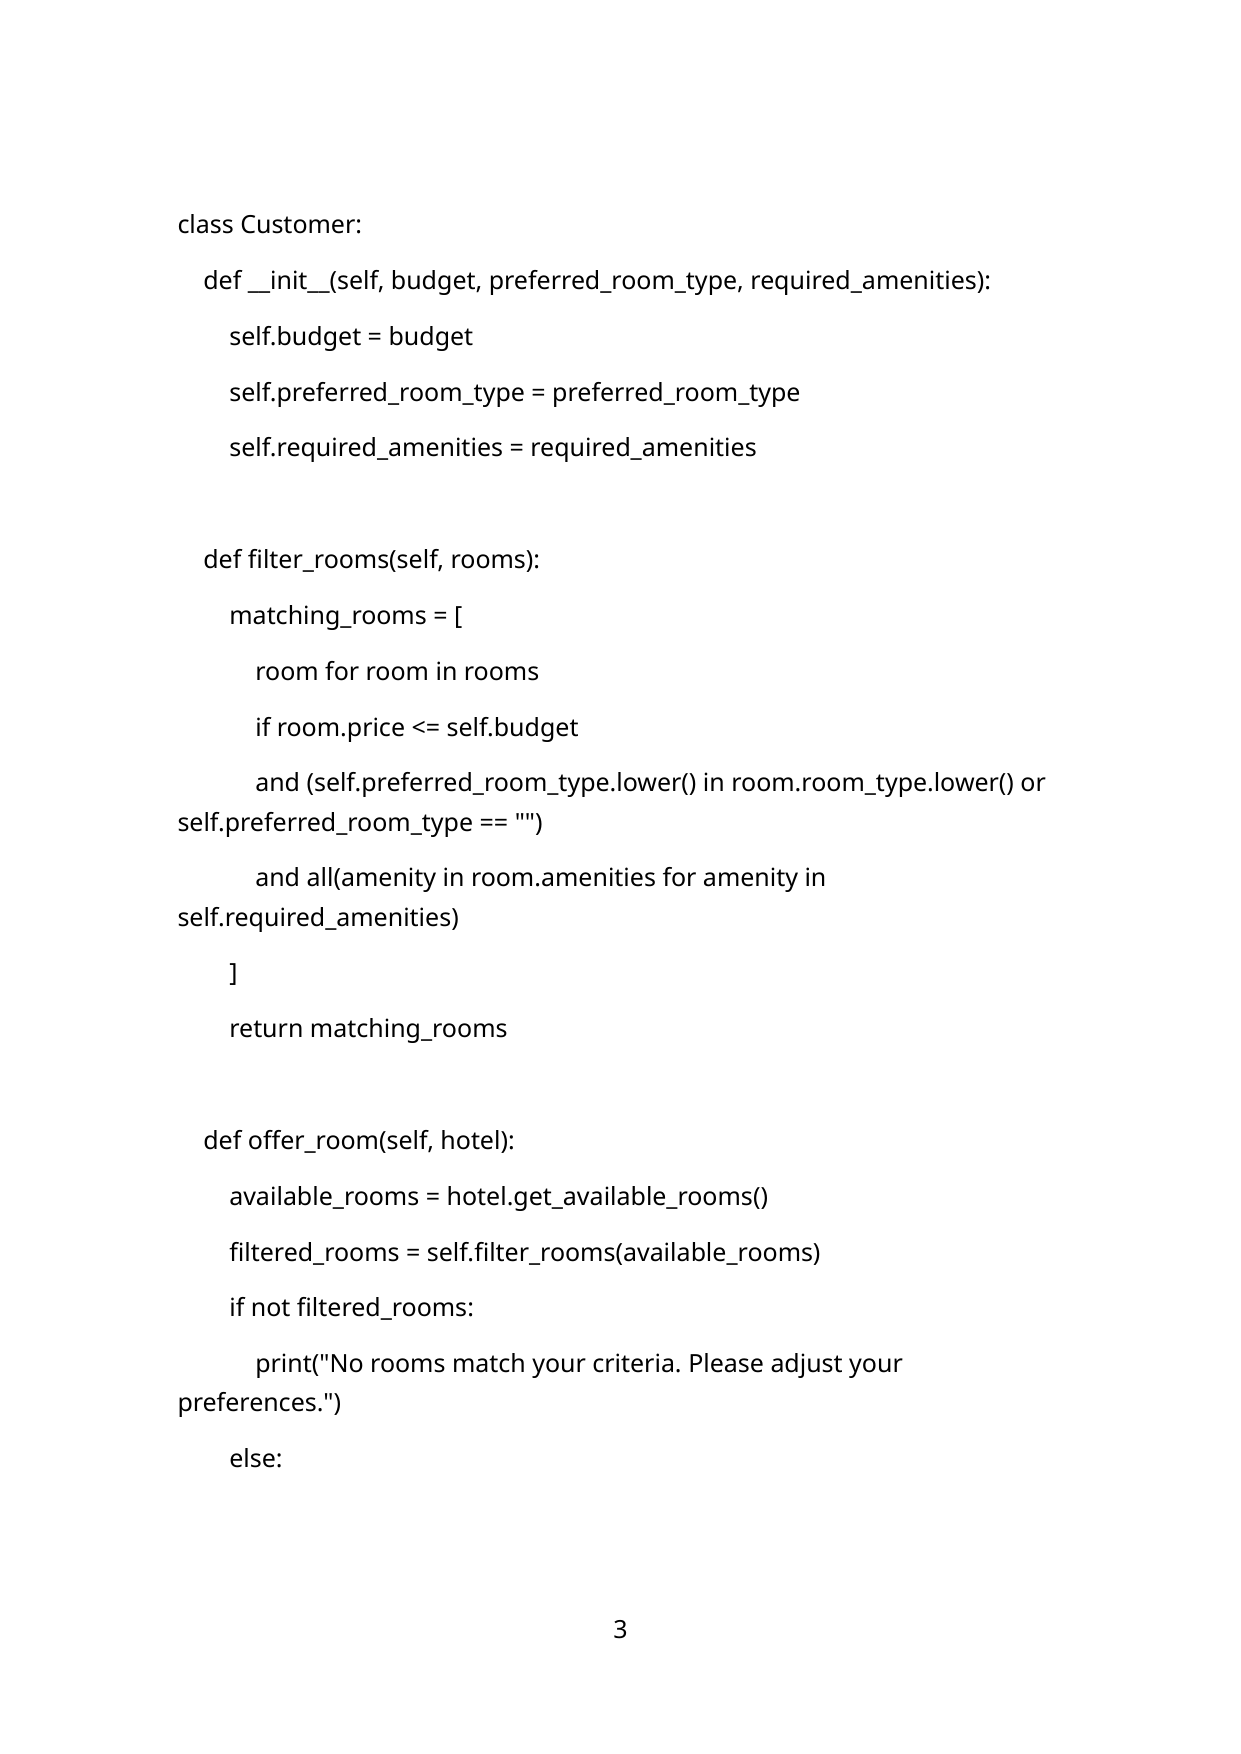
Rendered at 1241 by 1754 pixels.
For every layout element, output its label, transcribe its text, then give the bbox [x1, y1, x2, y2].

text self.required_amenities = required_amenities [177, 430, 1063, 464]
text if room.price <= self.budget [177, 709, 1063, 743]
text if not filtered_rooms: [177, 1290, 1063, 1324]
text self.preferred_room_type = preferred_room_type [177, 374, 1063, 408]
text and all(amenity in room.amenities for amenity in self.required_amenities) [177, 860, 1063, 933]
text def offer_room(self, hotel): [177, 1123, 1063, 1157]
text return matching_rooms [177, 1011, 1063, 1045]
text room for room in rooms [177, 653, 1063, 687]
text def filter_rooms(self, rooms): [177, 542, 1063, 576]
text self.budget = budget [177, 318, 1063, 352]
text def __init__(self, budget, preferred_room_type, required_amenities): [177, 263, 1063, 297]
text and (self.preferred_room_type.lower() in room.room_type.lower() or self.preferred_room_type == "") [177, 765, 1063, 838]
text class Customer: [177, 207, 1063, 241]
text ] [177, 955, 1063, 989]
text filtered_rooms = self.filter_rooms(available_rooms) [177, 1234, 1063, 1268]
text available_rooms = hotel.get_available_rooms() [177, 1178, 1063, 1212]
text else: [177, 1441, 1063, 1475]
text print("No rooms match your criteria. Please adjust your preferences.") [177, 1346, 1063, 1419]
text matching_rooms = [ [177, 598, 1063, 632]
